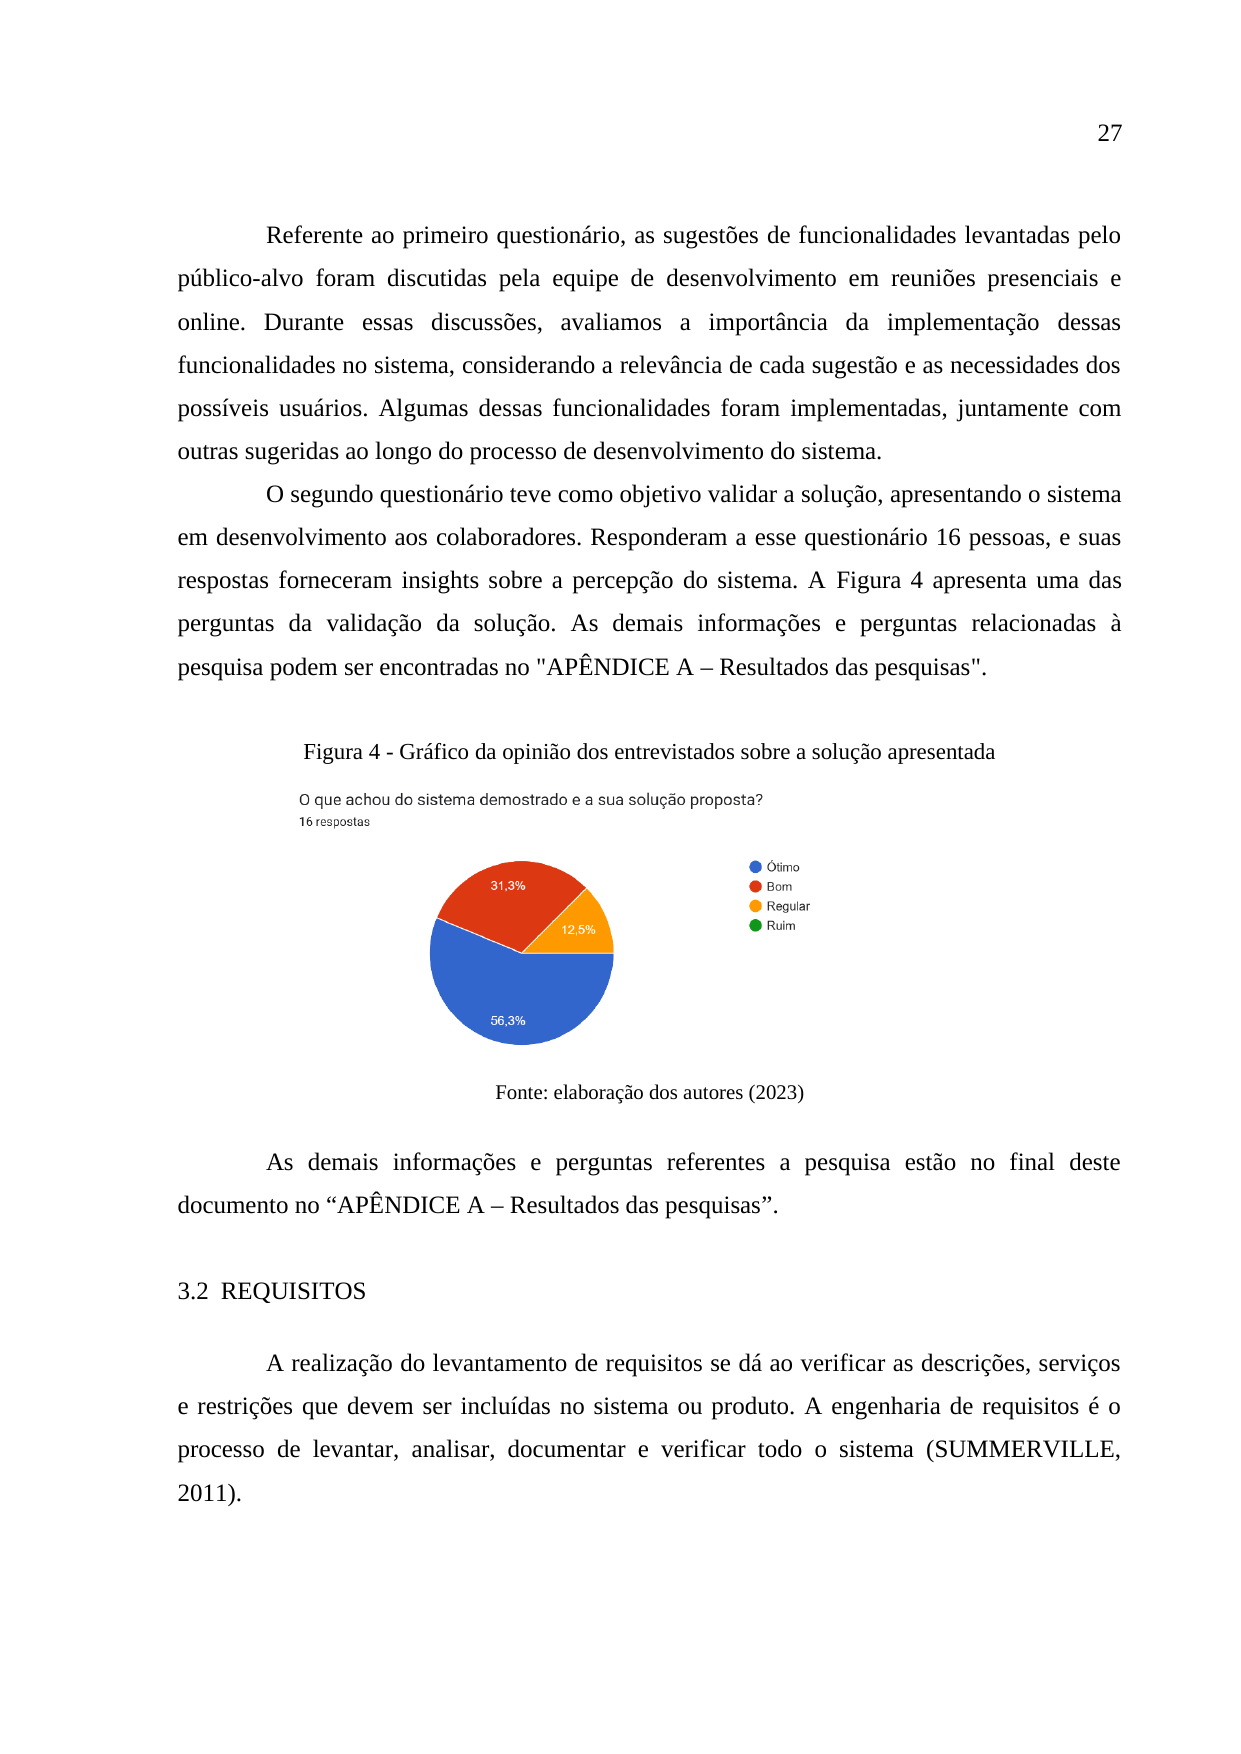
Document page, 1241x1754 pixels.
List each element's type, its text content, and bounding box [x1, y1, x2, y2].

text A realização do levantamento de requisitos se dá ao verificar as descrições, serviços e restrições que devem ser incluídas no sistema ou produto. A engenharia de requisitos é o processo de levantar, analisar, documentar e verificar todo o sistema (SUMMERVILLE, 2011). [177, 1348, 1122, 1506]
text Referente ao primeiro questionário, as sugestões de funcionalidades levantadas pelo público-alvo foram discutidas pela equipe de desenvolvimento em reuniões presenciais e online. Durante essas discussões, avaliamos a importância da implementação dessas funcionalidades no sistema, considerando a relevância de cada sugestão e as necessidades dos possíveis usuários. Algumas dessas funcionalidades foram implementadas, juntamente com outras sugeridas ao longo do processo de desenvolvimento do sistema. [177, 220, 1122, 465]
text O segundo questionário teve como objetivo validar a solução, apresentando o sistema em desenvolvimento aos colaboradores. Responderam a esse questionário 16 pessoas, e suas respostas forneceram insights sobre a percepção do sistema. A Figura 4 apresenta uma das perguntas da validação da solução. As demais informações e perguntas relacionadas à pesquisa podem ser encontradas no "APÊNDICE A – Resultados das pesquisas". [177, 479, 1122, 680]
text Fonte: elaboração dos autores (2023) [177, 1080, 1122, 1104]
text Figura 4 - Gráfico da opinião dos entrevistados sobre a solução apresentada [177, 738, 1122, 764]
picture [274, 764, 1025, 1080]
text As demais informações e perguntas referentes a pesquisa estão no final deste documento no “APÊNDICE A – Resultados das pesquisas”. [177, 1147, 1122, 1219]
subtitle Requisitos [177, 1276, 1122, 1305]
